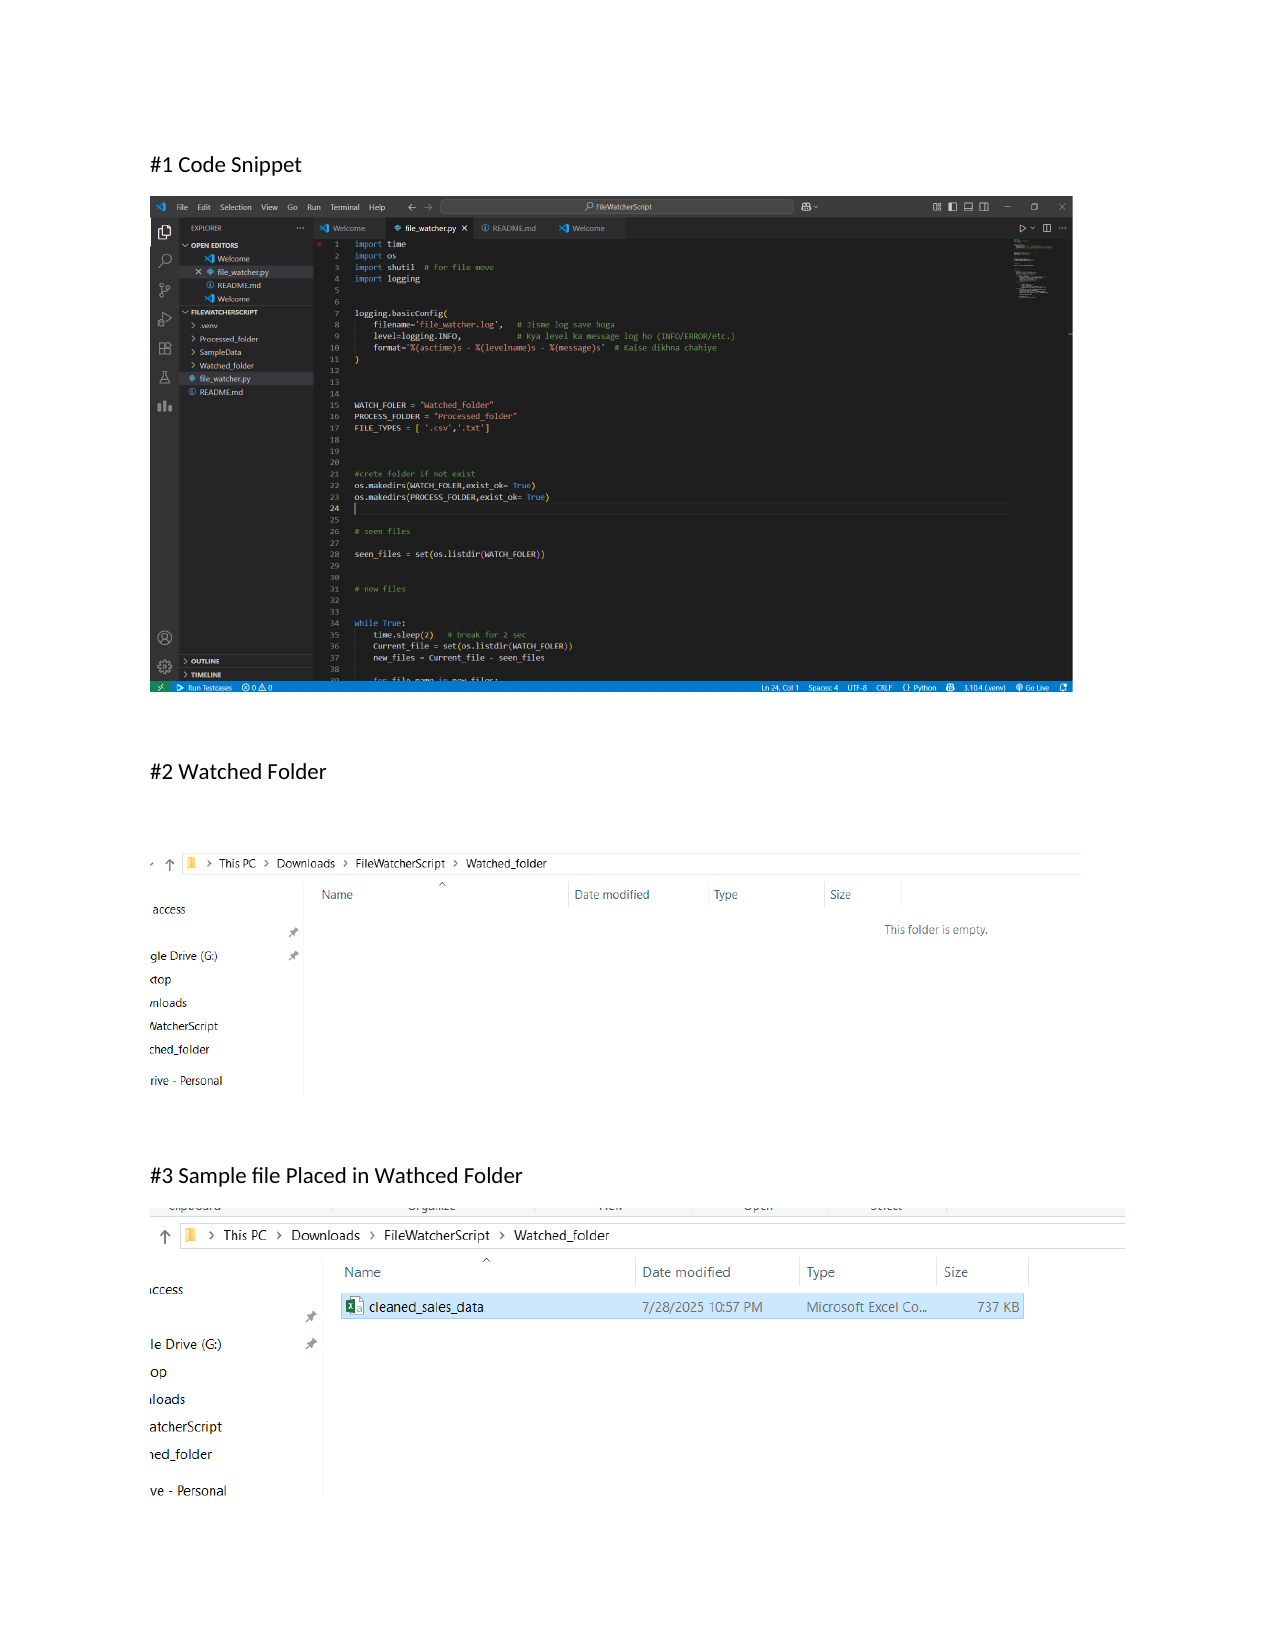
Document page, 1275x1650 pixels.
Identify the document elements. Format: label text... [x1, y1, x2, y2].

text #1 Code Snippet [150, 150, 1125, 178]
picture [150, 1208, 1125, 1496]
picture [150, 851, 1081, 1096]
text #2 Watched Folder [150, 757, 1125, 785]
text #3 Sample file Placed in Wathced Folder [150, 1162, 1125, 1189]
picture [150, 196, 1073, 692]
